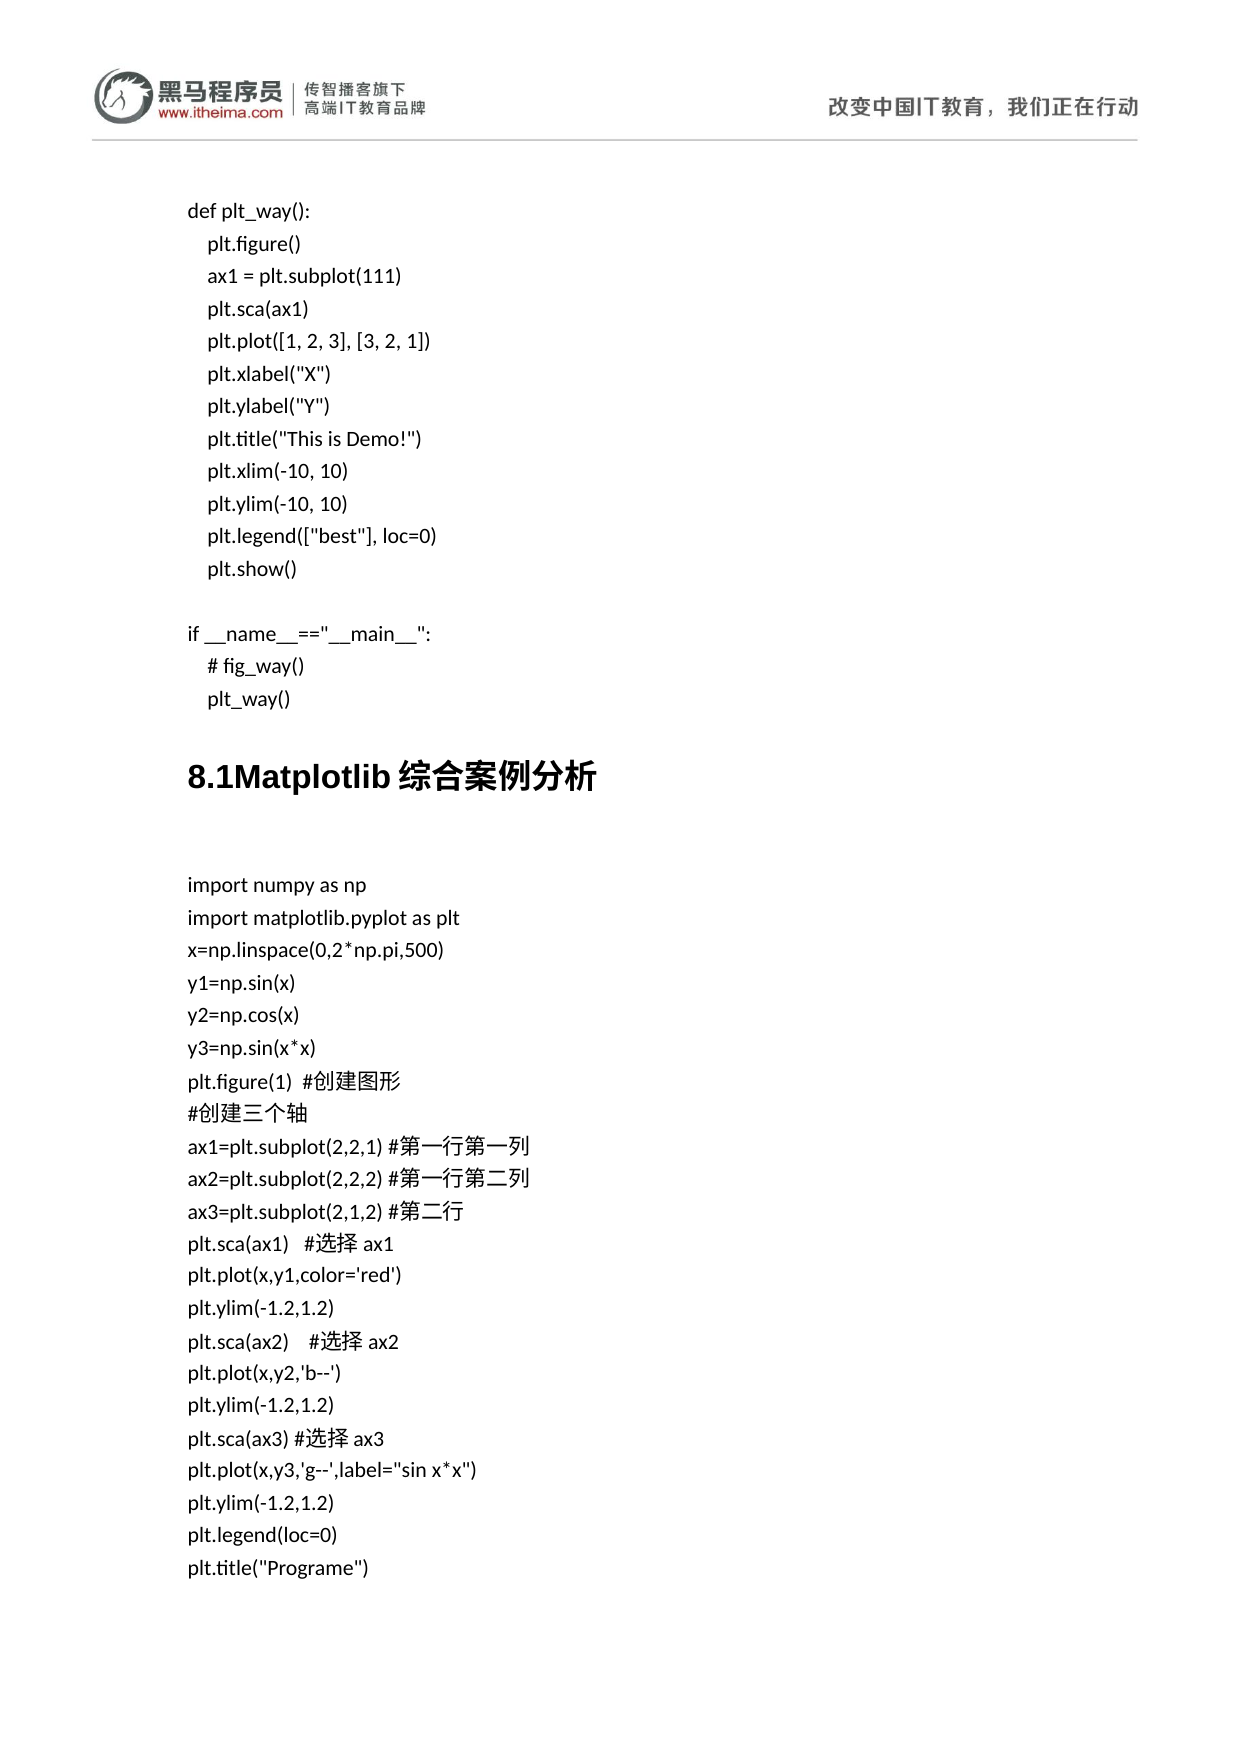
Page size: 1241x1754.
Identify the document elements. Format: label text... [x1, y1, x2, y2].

text plt.legend(loc=0) [187, 1518, 1053, 1551]
text import numpy as np [187, 868, 1053, 901]
text import matplotlib.pyplot as plt [187, 901, 1053, 933]
text y2=np.cos(x) [187, 998, 1053, 1031]
text x=np.linspace(0,2*np.pi,500) [187, 933, 1053, 966]
text plt.sca(ax1) #选择ax1 [187, 1226, 1053, 1258]
text ax1=plt.subplot(2,2,1) #第一行第一列 [187, 1128, 1053, 1161]
text plt.sca(ax3) #选择ax3 [187, 1421, 1053, 1453]
text plt.sca(ax2) #选择ax2 [187, 1323, 1053, 1356]
text plt.plot(x,y3,'g--',label="sin x*x") [187, 1453, 1053, 1486]
text #创建三个轴 [187, 1096, 1053, 1128]
text plt.plot(x,y1,color='red') [187, 1258, 1053, 1291]
text plt.ylim(-1.2,1.2) [187, 1486, 1053, 1518]
text ax2=plt.subplot(2,2,2) #第一行第二列 [187, 1161, 1053, 1193]
text plt.title("Programe") [187, 1551, 1053, 1583]
text plt.plot(x,y2,'b--') [187, 1356, 1053, 1388]
text plt.ylim(-1.2,1.2) [187, 1291, 1053, 1323]
subtitle 8.1Matplotlib综合案例分析 [187, 742, 1053, 807]
text y1=np.sin(x) [187, 966, 1053, 998]
text plt.figure(1) #创建图形 [187, 1063, 1053, 1096]
text ax3=plt.subplot(2,1,2) #第二行 [187, 1193, 1053, 1226]
picture [0, 0, 1241, 148]
text y3=np.sin(x*x) [187, 1031, 1053, 1063]
text plt.ylim(-1.2,1.2) [187, 1388, 1053, 1421]
